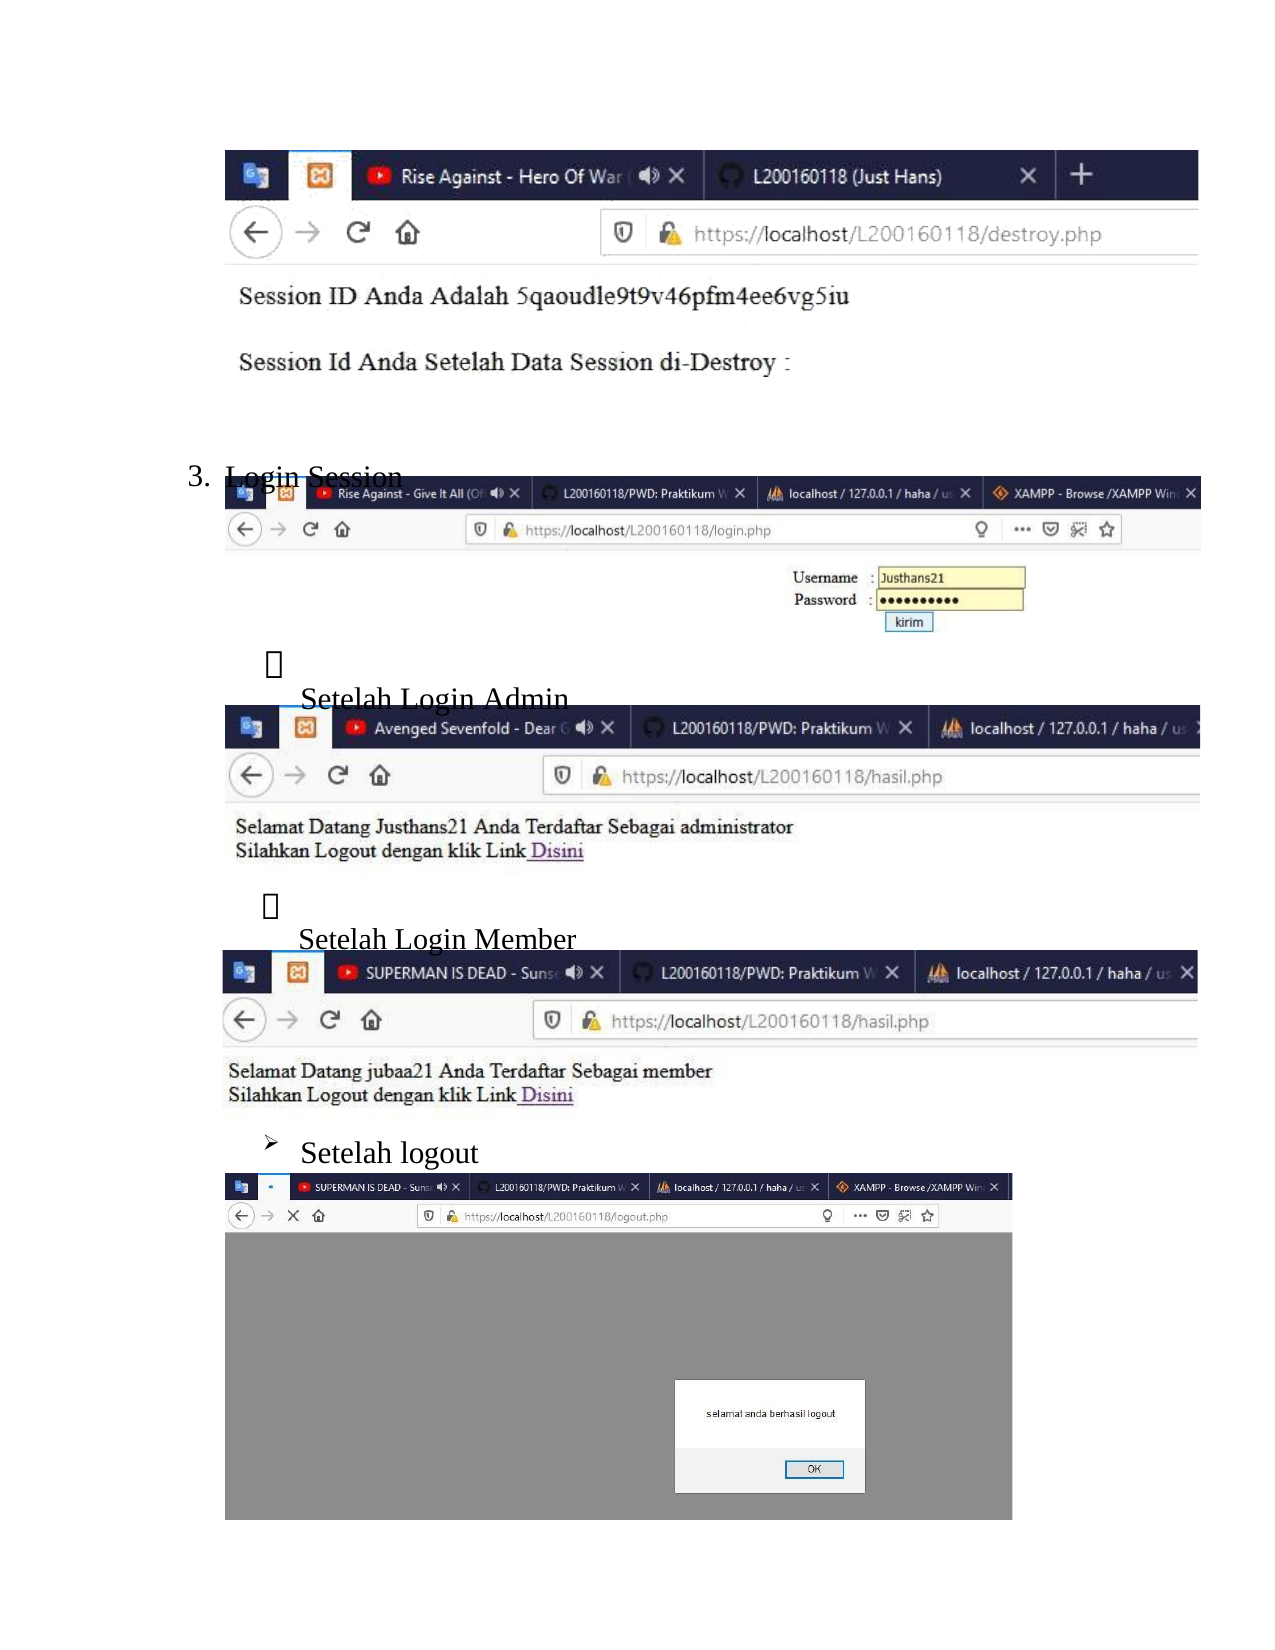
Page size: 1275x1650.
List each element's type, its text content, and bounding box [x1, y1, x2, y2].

picture [222, 950, 1198, 1120]
picture [225, 1173, 1013, 1520]
list Setelah logout [263, 1134, 1210, 1172]
picture [225, 705, 1200, 876]
text  [263, 651, 1210, 686]
picture [225, 494, 1201, 633]
text Setelah Login Admin [300, 686, 1210, 716]
picture [225, 150, 1199, 377]
text  [260, 894, 1210, 926]
text Setelah Login Member [298, 926, 1210, 955]
text 3. [187, 458, 1210, 494]
